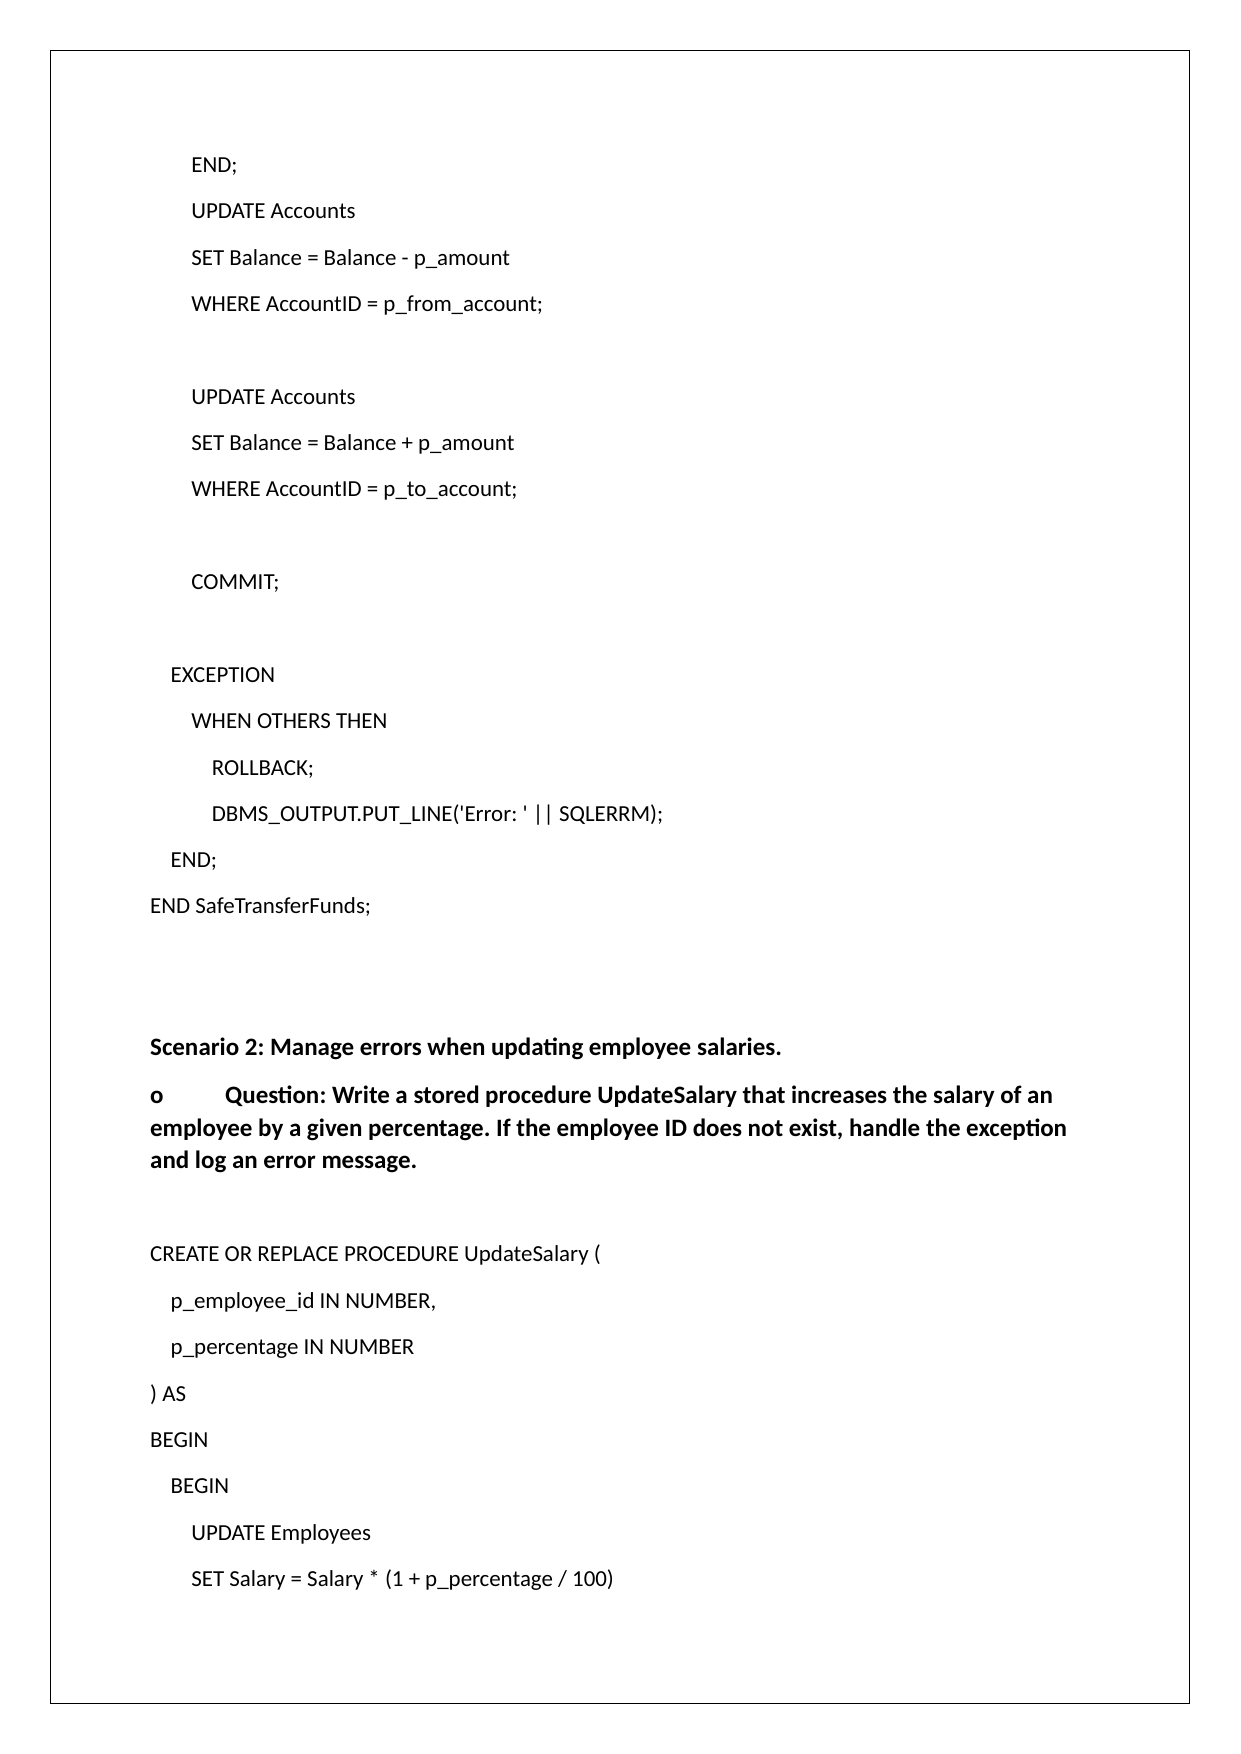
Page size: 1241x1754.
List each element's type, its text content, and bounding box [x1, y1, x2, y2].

text UPDATE Accounts [150, 382, 1090, 410]
text UPDATE Employees [150, 1518, 1090, 1546]
text WHEN OTHERS THEN [150, 706, 1090, 734]
text ROLLBACK; [150, 753, 1090, 781]
text SET Balance = Balance - p_amount [150, 243, 1090, 271]
text WHERE AccountID = p_to_account; [150, 474, 1090, 502]
text SET Salary = Salary * (1 + p_percentage / 100) [150, 1564, 1090, 1592]
text END SafeTransferFunds; [150, 892, 1090, 920]
text END; [150, 845, 1090, 873]
text DBMS_OUTPUT.PUT_LINE('Error: ' || SQLERRM); [150, 799, 1090, 827]
text Scenario 2: Manage errors when updating employee salaries. [150, 1031, 1090, 1061]
text ) AS [150, 1379, 1090, 1407]
text WHERE AccountID = p_from_account; [150, 289, 1090, 317]
text COMMIT; [150, 567, 1090, 595]
text BEGIN [150, 1425, 1090, 1453]
text BEGIN [150, 1471, 1090, 1499]
text p_employee_id IN NUMBER, [150, 1286, 1090, 1314]
text CREATE OR REPLACE PROCEDURE UpdateSalary ( [150, 1239, 1090, 1268]
text EXCEPTION [150, 660, 1090, 688]
text END; [150, 150, 1090, 178]
text SET Balance = Balance + p_amount [150, 428, 1090, 456]
text UPDATE Accounts [150, 196, 1090, 224]
text p_percentage IN NUMBER [150, 1332, 1090, 1360]
text o Question: Write a stored procedure UpdateSalary that increases the salary of an employee by a given percentage. If the employee ID does not exist, handle the exception and log an error message. [150, 1080, 1090, 1175]
